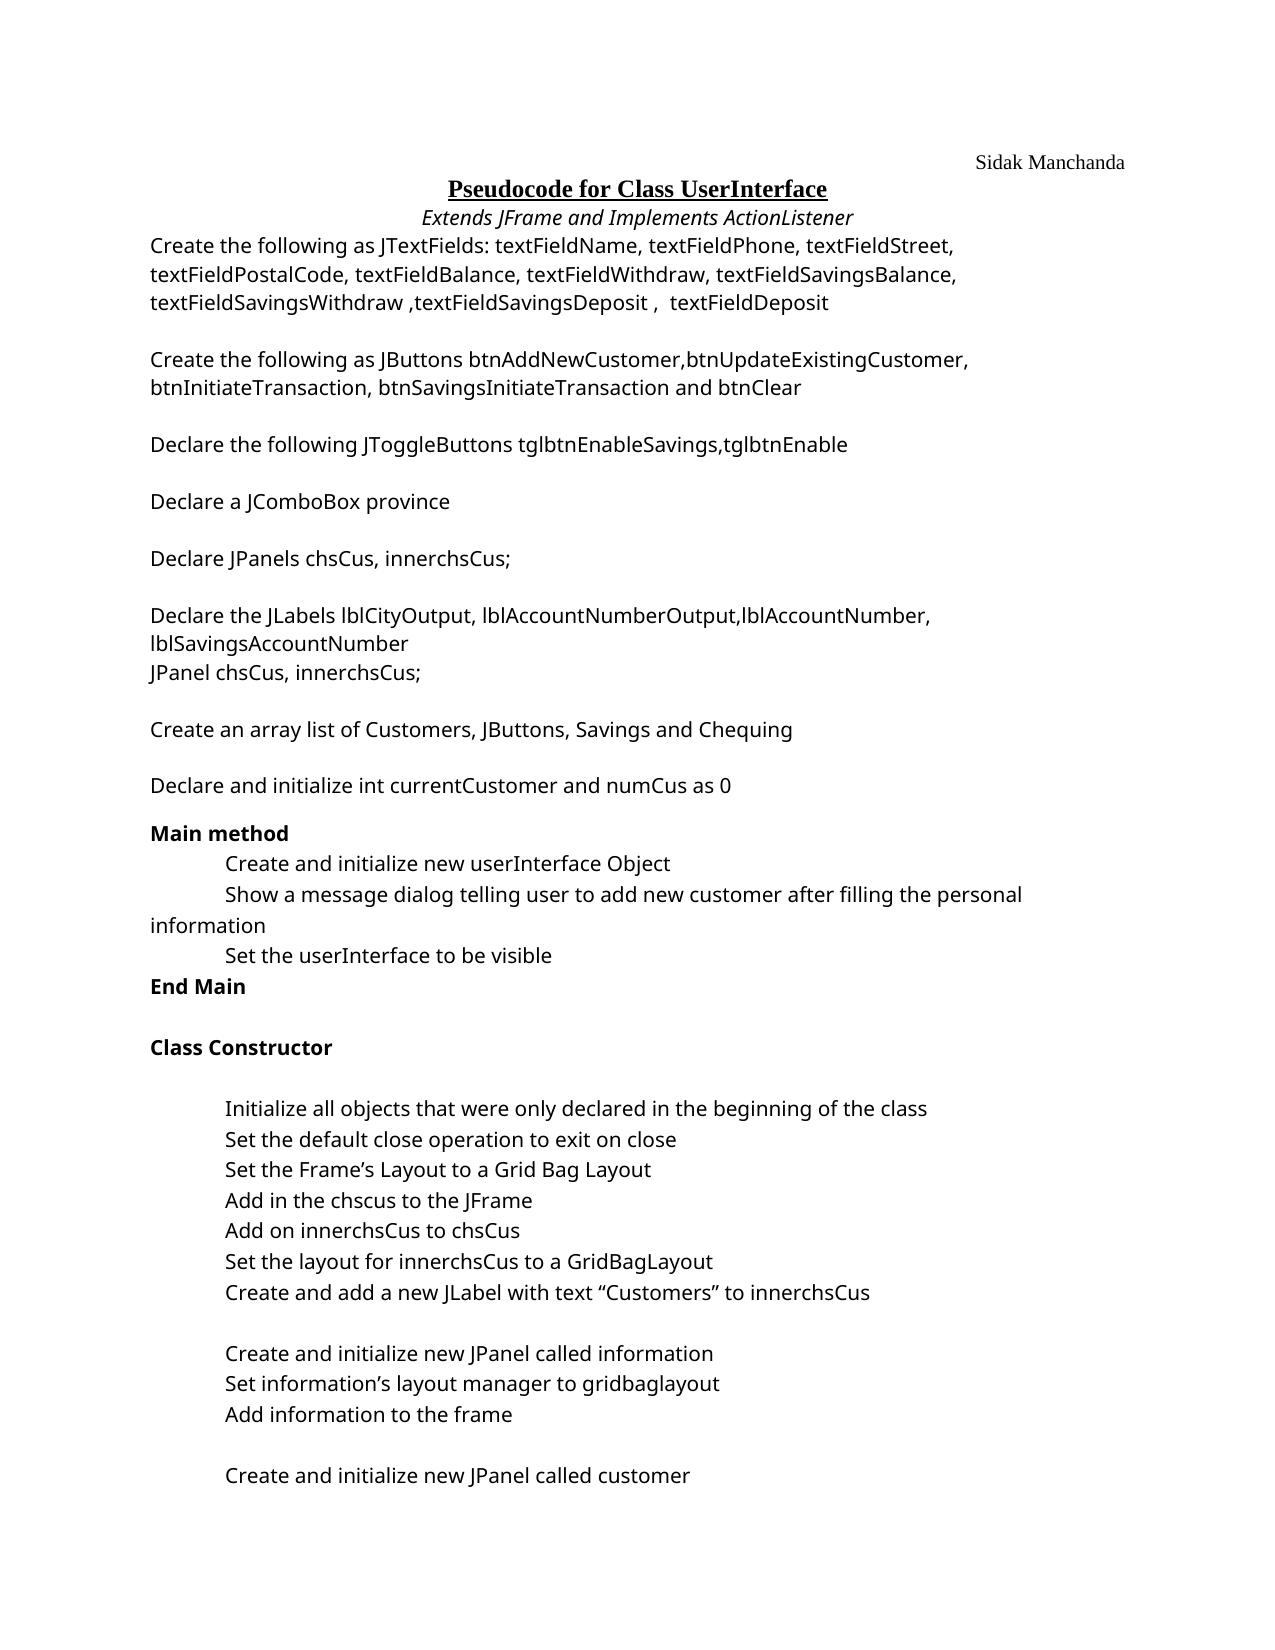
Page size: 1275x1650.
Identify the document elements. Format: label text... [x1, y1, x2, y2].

text Declare a JComboBox province [150, 487, 1125, 516]
text Create and add a new JLabel with text “Customers” to innerchsCus [150, 1278, 1125, 1306]
text Declare JPanels chsCus, innerchsCus; [150, 544, 1125, 572]
text Sidak Manchanda [150, 150, 1125, 174]
text Initialize all objects that were only declared in the beginning of the class [150, 1094, 1125, 1122]
text Create and initialize new JPanel called information [150, 1339, 1125, 1367]
text Class Constructor [150, 1033, 1125, 1062]
text Set information’s layout manager to gridbaglayout [150, 1369, 1125, 1398]
text Declare the JLabels lblCityOutput, lblAccountNumberOutput,lblAccountNumber, lblSavingsAccountNumber [150, 601, 1125, 658]
text Create the following as JButtons btnAddNewCustomer,btnUpdateExistingCustomer, btnInitiateTransaction, btnSavingsInitiateTransaction and btnClear [150, 345, 1125, 402]
text Declare and initialize int currentCustomer and numCus as 0 [150, 772, 1125, 800]
text Add information to the frame [150, 1400, 1125, 1428]
text Create and initialize new JPanel called customer [150, 1461, 1125, 1489]
text Main method [150, 819, 1125, 847]
text Show a message dialog telling user to add new customer after filling the personal information [150, 880, 1125, 939]
text Set the default close operation to exit on close [150, 1125, 1125, 1153]
text Set the userInterface to be visible [150, 941, 1125, 970]
text Create the following as JTextFields: textFieldName, textFieldPhone, textFieldStreet, textFieldPostalCode, textFieldBalance, textFieldWithdraw, textFieldSavingsBalance, textFieldSavingsWithdraw ,textFieldSavingsDeposit , textFieldDeposit [150, 231, 1125, 317]
text Declare the following JToggleButtons tglbtnEnableSavings,tglbtnEnable [150, 430, 1125, 459]
text Add on innerchsCus to chsCus [150, 1217, 1125, 1245]
text JPanel chsCus, innerchsCus; [150, 658, 1125, 686]
text Pseudocode for Class UserInterface [150, 174, 1125, 203]
text Set the layout for innerchsCus to a GridBagLayout [150, 1247, 1125, 1276]
text End Main [150, 972, 1125, 1000]
text Extends JFrame and Implements ActionListener [150, 203, 1125, 231]
text Create an array list of Customers, JButtons, Savings and Chequing [150, 715, 1125, 743]
text Set the Frame’s Layout to a Grid Bag Layout [150, 1155, 1125, 1184]
text Add in the chscus to the JFrame [150, 1186, 1125, 1214]
text Create and initialize new userInterface Object [150, 849, 1125, 878]
